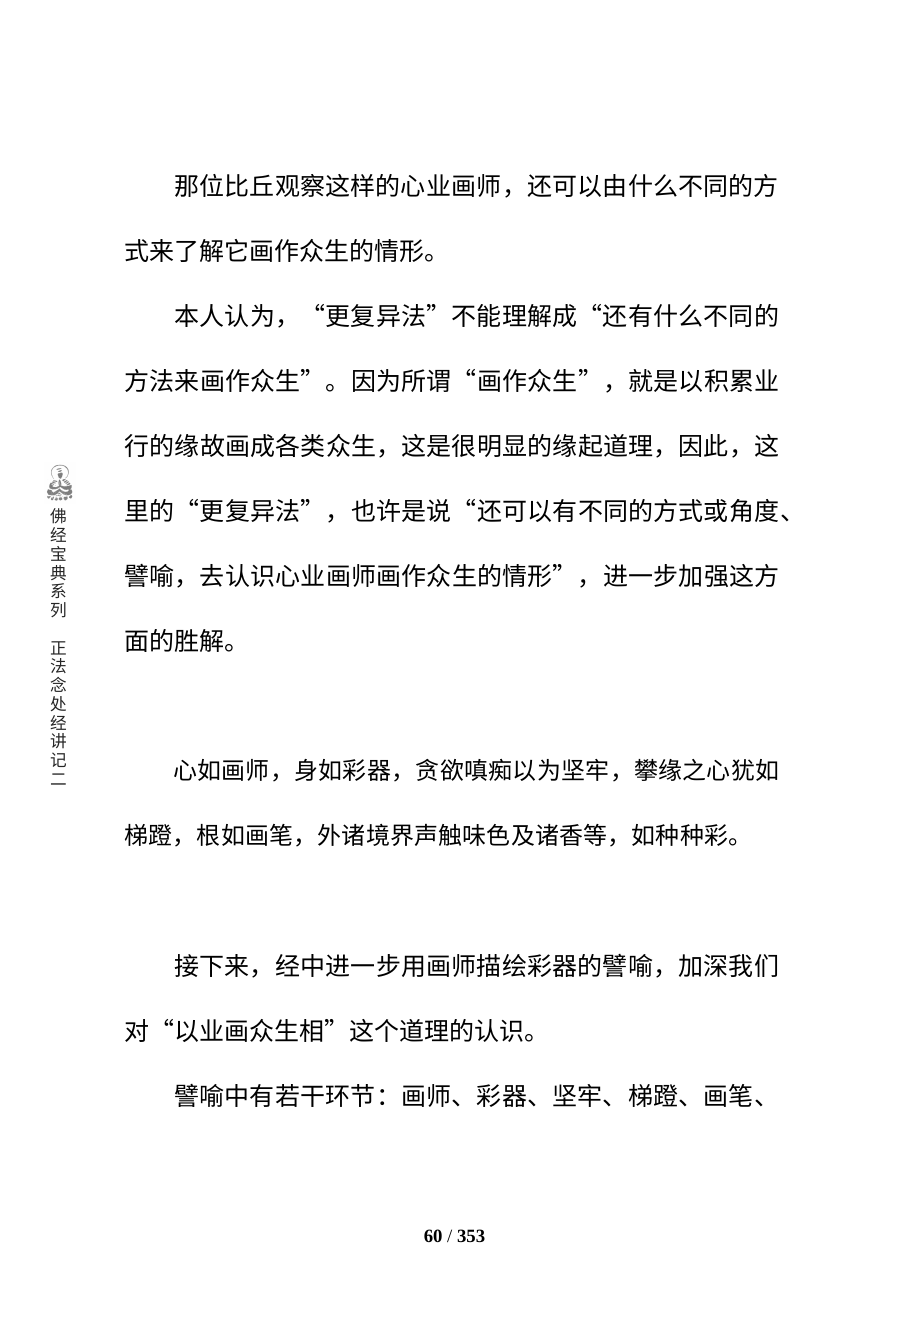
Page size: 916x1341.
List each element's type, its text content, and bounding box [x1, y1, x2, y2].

text 心如画师，身如彩器，贪欲嗔痴以为坚牢，攀缘之心犹如梯蹬，根如画笔，外诸境界声触味色及诸香等，如种种彩。 [124, 737, 780, 867]
picture [44, 462, 76, 504]
text 那位比丘观察这样的心业画师，还可以由什么不同的方式来了解它画作众生的情形。 [124, 152, 780, 282]
text 接下来，经中进一步用画师描绘彩器的譬喻，加深我们对“以业画众生相”这个道理的认识。 [124, 932, 780, 1062]
text 本人认为，“更复异法”不能理解成“还有什么不同的方法来画作众生”。因为所谓“画作众生”，就是以积累业行的缘故画成各类众生，这是很明显的缘起道理，因此，这里的“更复异法”，也许是说“还可以有不同的方式或角度、譬喻，去认识心业画师画作众生的情形”，进一步加强这方面的胜解。 [124, 282, 780, 672]
